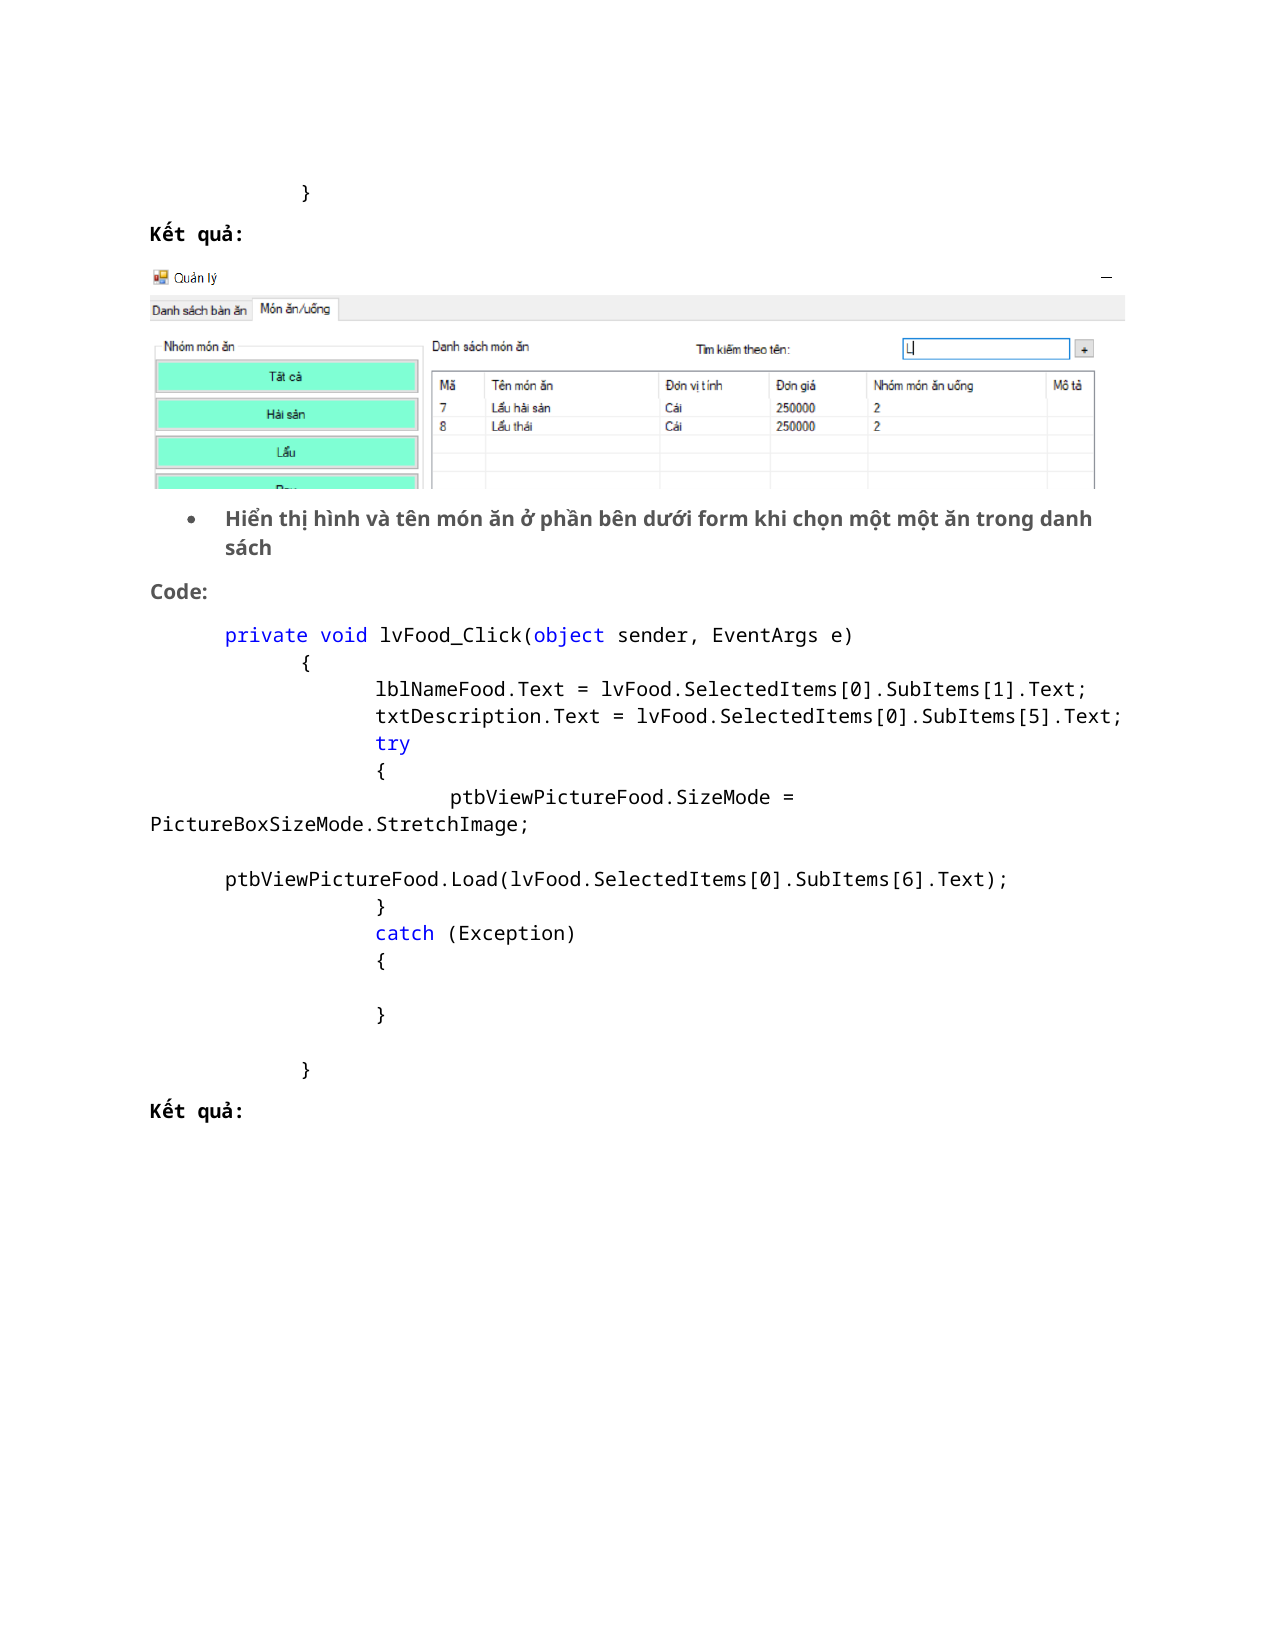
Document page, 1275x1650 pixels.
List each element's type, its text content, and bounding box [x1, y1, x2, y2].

text catch (Exception) [150, 919, 1125, 946]
text } [150, 892, 1125, 919]
list Hiển thị hình và tên món ăn ở phần bên dưới form khi chọn một một ăn trong danh sách [187, 504, 1125, 561]
text ptbViewPictureFood.SizeMode = PictureBoxSizeMode.StretchImage; [150, 783, 1125, 837]
text } [150, 1055, 1125, 1082]
text Kết quả: [150, 221, 1125, 248]
text try [150, 729, 1125, 756]
text } [150, 178, 1125, 205]
text Code: [150, 577, 1125, 605]
text lblNameFood.Text = lvFood.SelectedItems[0].SubItems[1].Text; [150, 675, 1125, 702]
text private void lvFood_Click(object sender, EventArgs e) [150, 621, 1125, 648]
text { [150, 756, 1125, 783]
text { [150, 946, 1125, 973]
text { [150, 648, 1125, 675]
text txtDescription.Text = lvFood.SelectedItems[0].SubItems[5].Text; [150, 702, 1125, 729]
picture [150, 263, 1125, 489]
text } [150, 1000, 1125, 1027]
text ptbViewPictureFood.Load(lvFood.SelectedItems[0].SubItems[6].Text); [150, 837, 1125, 892]
text Kết quả: [150, 1097, 1125, 1124]
